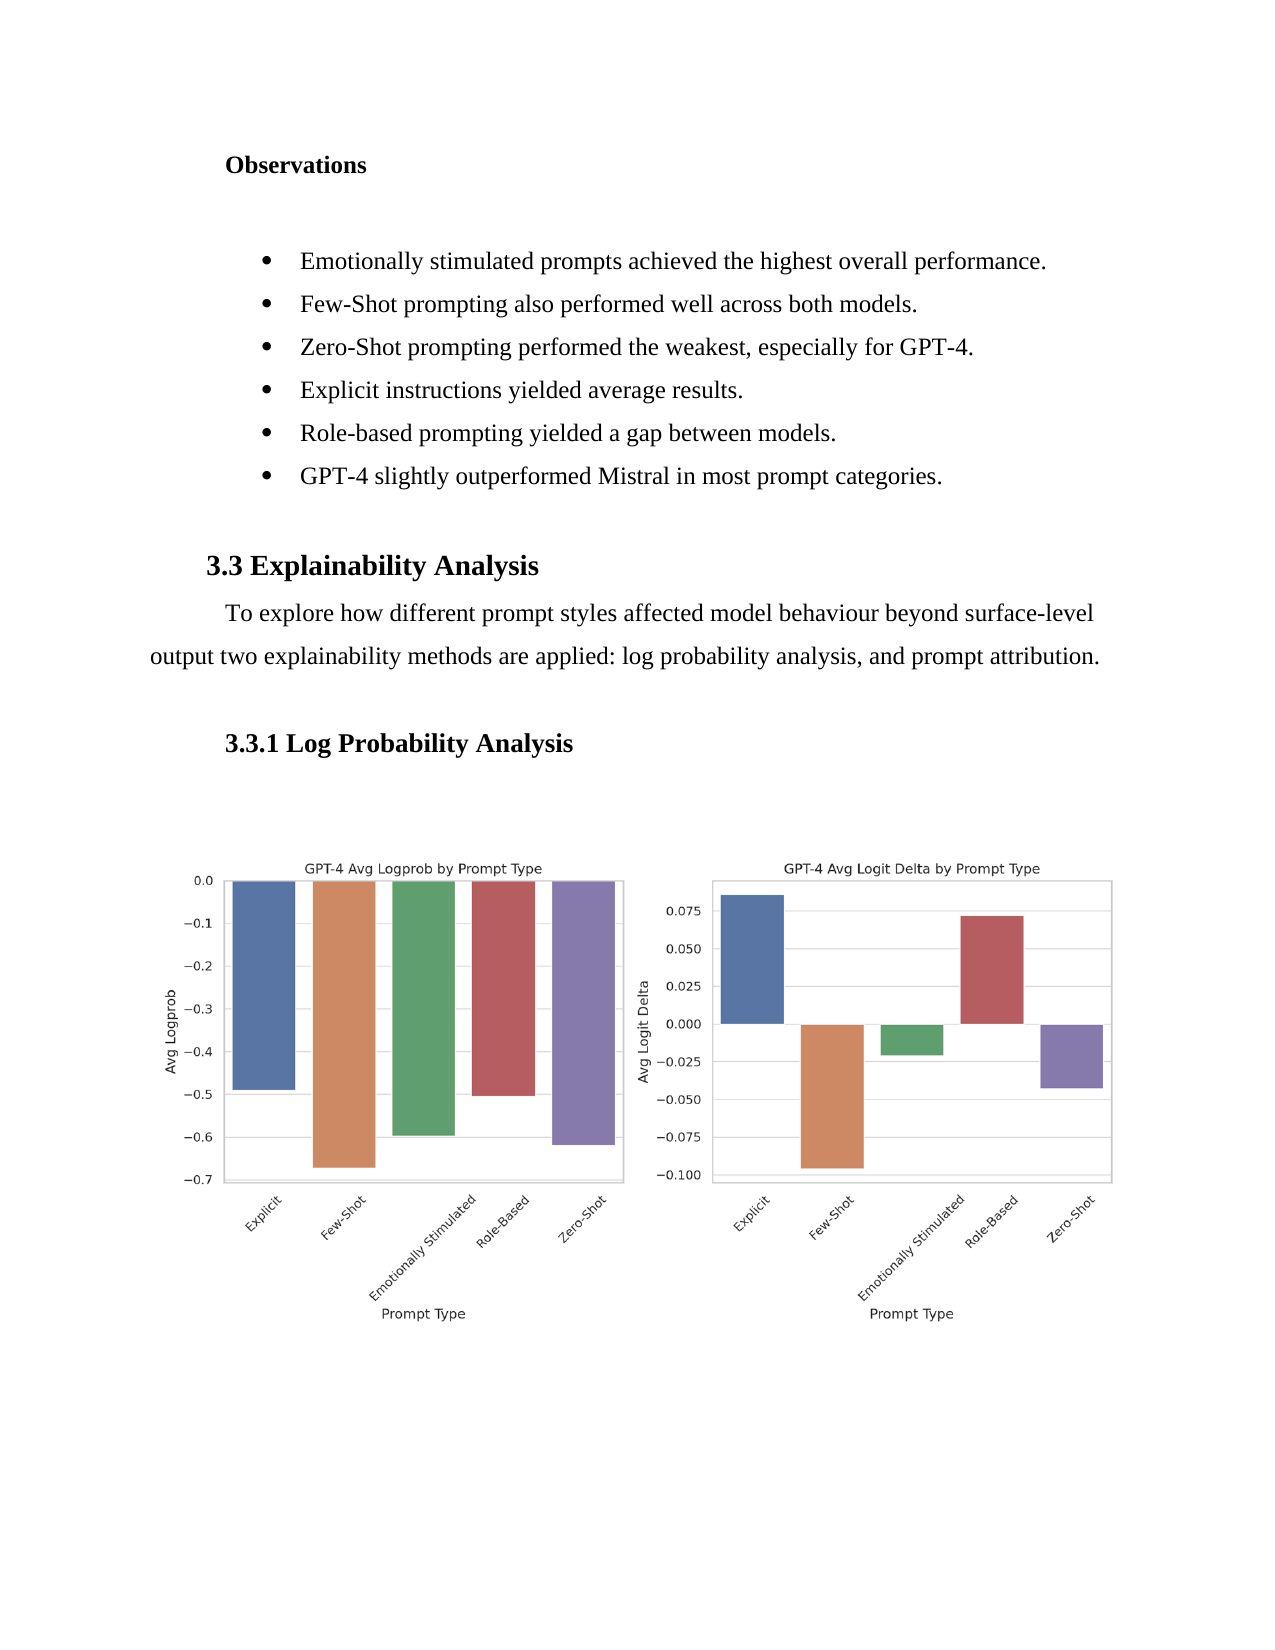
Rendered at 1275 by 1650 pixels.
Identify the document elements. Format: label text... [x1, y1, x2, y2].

list Zero-Shot prompting performed the weakest, especially for GPT-4. [262, 332, 1125, 361]
text 3.3 Explainability Analysis [150, 548, 1125, 581]
text Observations [150, 150, 1125, 179]
list Few-Shot prompting also performed well across both models. [262, 289, 1125, 318]
list GPT-4 slightly outperformed Mistral in most prompt categories. [262, 461, 1125, 490]
list Explicit instructions yielded average results. [262, 375, 1125, 404]
list Role-based prompting yielded a gap between models. [262, 418, 1125, 447]
text To explore how different prompt styles affected model behaviour beyond surface-level output two explainability methods are applied: log probability analysis, and prompt attribution. [150, 598, 1125, 670]
picture [150, 848, 1125, 1336]
text 3.3.1 Log Probability Analysis [150, 727, 1125, 758]
list Emotionally stimulated prompts achieved the highest overall performance. [262, 246, 1125, 274]
